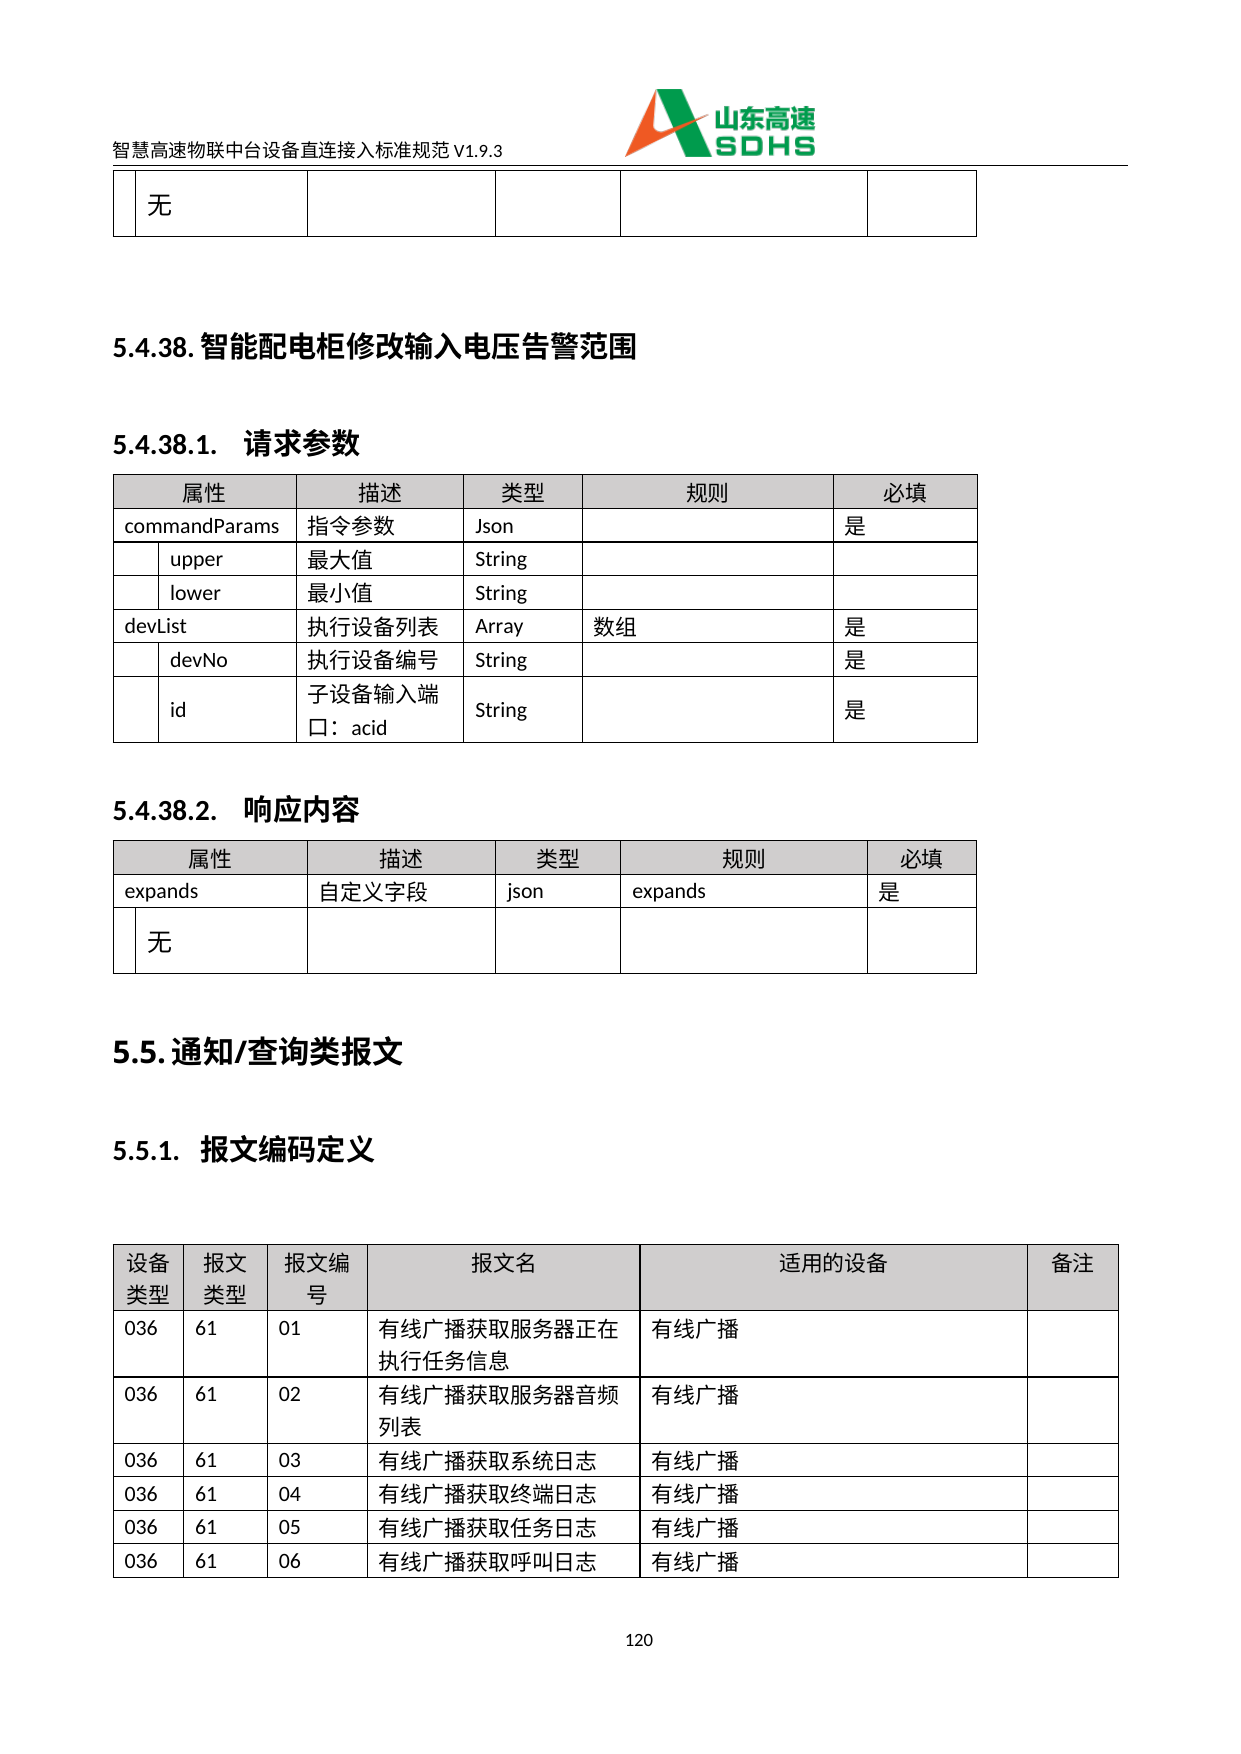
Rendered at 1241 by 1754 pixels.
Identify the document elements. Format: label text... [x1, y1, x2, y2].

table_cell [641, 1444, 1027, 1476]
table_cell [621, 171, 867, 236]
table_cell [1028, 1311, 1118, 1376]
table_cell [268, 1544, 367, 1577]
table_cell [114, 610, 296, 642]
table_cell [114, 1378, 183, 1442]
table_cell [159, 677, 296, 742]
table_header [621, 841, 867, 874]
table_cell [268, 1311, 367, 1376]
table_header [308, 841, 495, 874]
picture [625, 88, 816, 158]
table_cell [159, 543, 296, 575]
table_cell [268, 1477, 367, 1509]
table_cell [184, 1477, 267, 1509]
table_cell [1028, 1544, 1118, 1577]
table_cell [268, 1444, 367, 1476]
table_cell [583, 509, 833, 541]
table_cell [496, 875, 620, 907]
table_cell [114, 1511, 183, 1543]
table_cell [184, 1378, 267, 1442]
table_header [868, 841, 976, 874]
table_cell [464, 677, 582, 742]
subtitle 智能配电柜修改输入电压告警范围 [112, 313, 1128, 378]
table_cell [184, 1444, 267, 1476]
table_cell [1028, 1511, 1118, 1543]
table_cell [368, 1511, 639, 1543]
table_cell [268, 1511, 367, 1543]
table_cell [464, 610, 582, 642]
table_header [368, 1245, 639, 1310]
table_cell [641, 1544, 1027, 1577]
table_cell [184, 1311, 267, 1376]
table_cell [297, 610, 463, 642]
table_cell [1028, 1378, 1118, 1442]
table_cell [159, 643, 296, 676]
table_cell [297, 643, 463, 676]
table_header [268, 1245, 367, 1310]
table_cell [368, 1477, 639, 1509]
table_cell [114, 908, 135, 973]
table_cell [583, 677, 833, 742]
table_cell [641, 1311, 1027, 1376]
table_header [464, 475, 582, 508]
subtitle 响应内容 [112, 775, 1128, 840]
subtitle 请求参数 [112, 409, 1128, 474]
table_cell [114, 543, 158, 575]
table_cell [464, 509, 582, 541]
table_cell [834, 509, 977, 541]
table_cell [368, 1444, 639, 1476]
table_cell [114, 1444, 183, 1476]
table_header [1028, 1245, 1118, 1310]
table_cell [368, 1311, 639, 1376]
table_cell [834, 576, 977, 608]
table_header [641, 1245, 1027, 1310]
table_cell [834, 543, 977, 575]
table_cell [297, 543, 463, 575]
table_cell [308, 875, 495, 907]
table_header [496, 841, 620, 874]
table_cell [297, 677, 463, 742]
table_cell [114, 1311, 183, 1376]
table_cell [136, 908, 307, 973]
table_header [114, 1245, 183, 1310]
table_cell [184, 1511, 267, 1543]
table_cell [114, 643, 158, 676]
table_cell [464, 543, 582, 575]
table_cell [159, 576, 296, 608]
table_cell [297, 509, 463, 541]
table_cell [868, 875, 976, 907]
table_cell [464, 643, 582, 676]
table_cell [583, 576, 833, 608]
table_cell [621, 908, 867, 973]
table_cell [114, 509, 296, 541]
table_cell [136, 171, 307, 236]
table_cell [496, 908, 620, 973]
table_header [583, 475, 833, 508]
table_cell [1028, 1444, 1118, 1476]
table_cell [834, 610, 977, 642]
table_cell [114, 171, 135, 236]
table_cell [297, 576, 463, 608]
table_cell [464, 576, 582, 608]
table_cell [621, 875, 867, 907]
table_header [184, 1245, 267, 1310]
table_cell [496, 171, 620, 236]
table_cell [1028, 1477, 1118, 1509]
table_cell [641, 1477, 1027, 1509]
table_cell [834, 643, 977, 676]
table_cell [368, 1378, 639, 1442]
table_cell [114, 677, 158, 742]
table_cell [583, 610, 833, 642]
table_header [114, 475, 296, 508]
subtitle 通知/查询类报文 [112, 1017, 1128, 1082]
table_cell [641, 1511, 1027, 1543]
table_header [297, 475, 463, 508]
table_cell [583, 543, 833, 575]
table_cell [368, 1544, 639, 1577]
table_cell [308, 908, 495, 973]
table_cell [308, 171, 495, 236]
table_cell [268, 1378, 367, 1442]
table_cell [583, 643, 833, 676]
subtitle 报文编码定义 [112, 1115, 1128, 1180]
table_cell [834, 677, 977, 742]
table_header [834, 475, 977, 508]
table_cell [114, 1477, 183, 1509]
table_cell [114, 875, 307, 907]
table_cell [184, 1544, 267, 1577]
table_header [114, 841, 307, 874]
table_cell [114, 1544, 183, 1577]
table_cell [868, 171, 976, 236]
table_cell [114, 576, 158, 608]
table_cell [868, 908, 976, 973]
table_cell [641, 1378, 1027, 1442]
